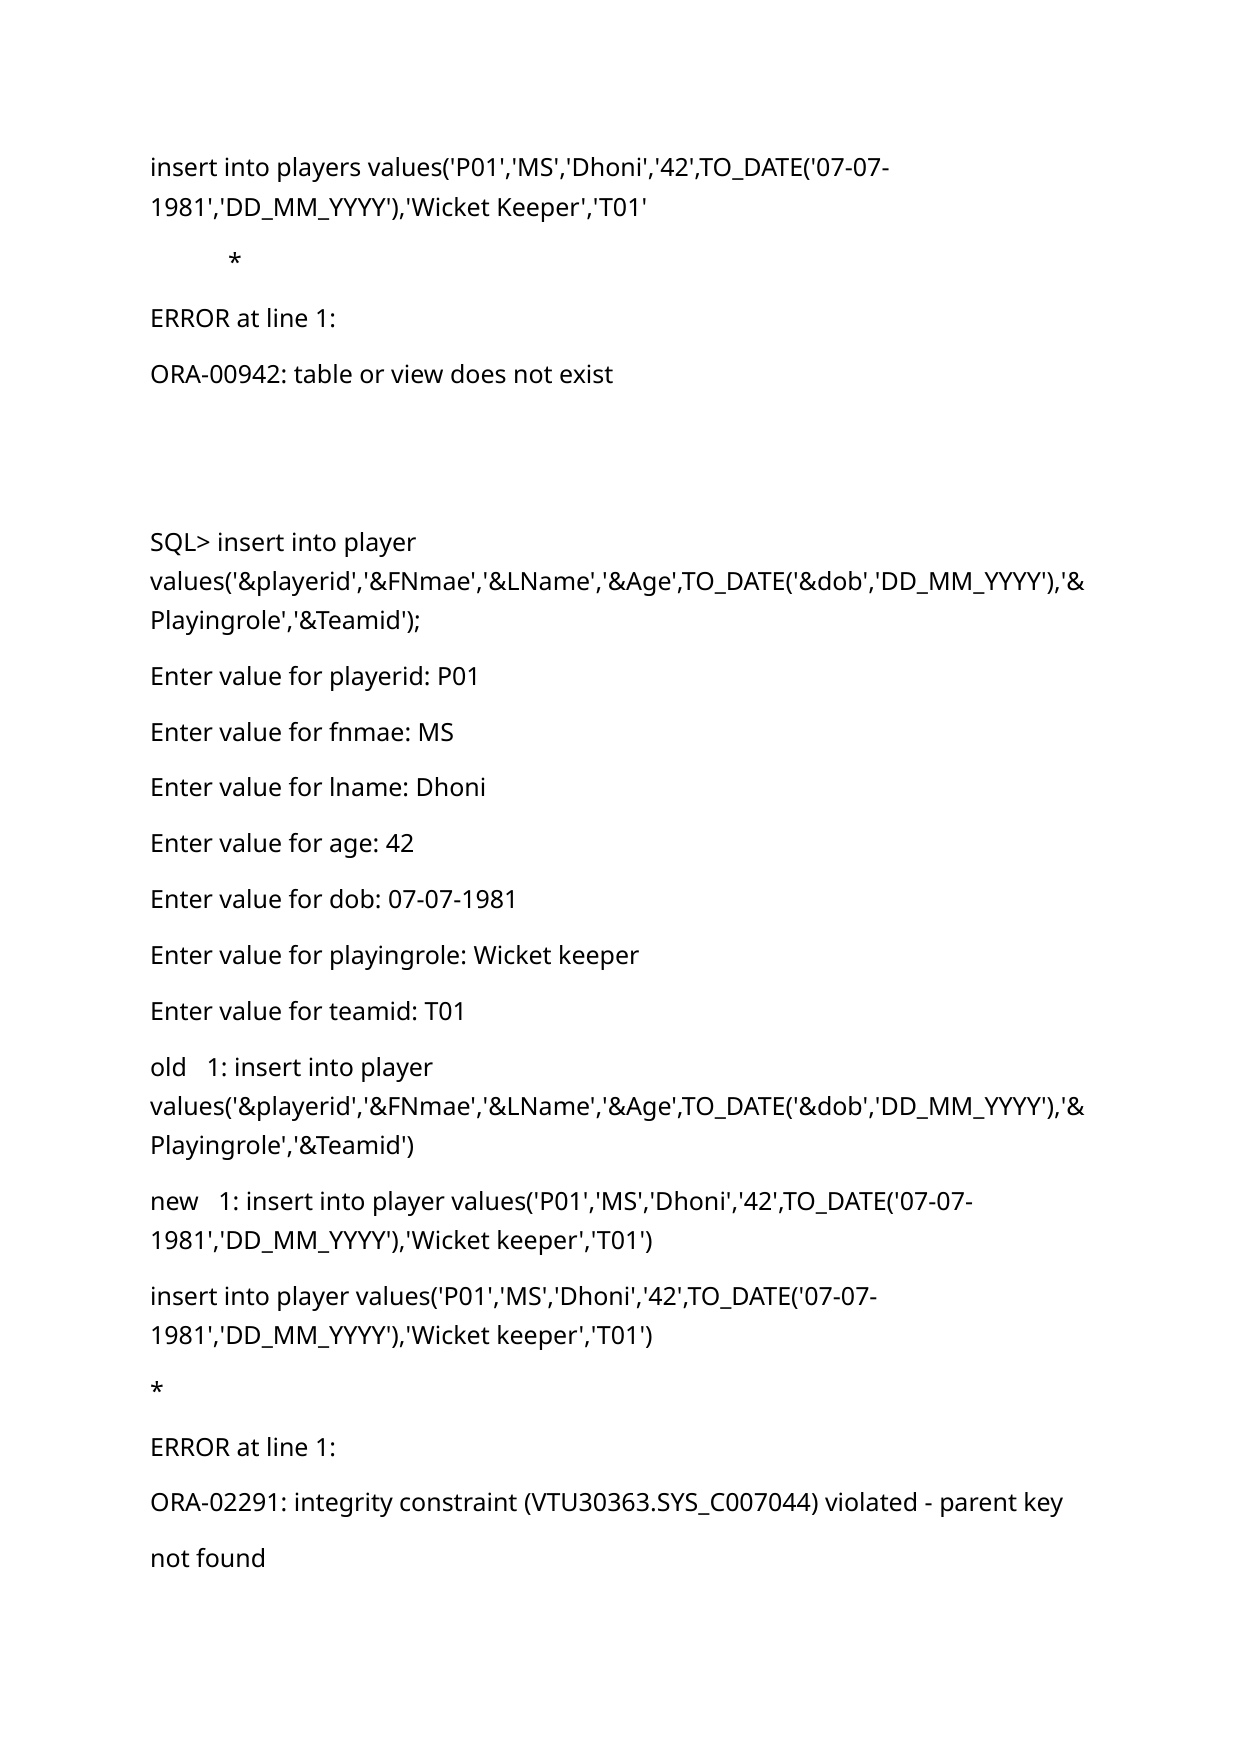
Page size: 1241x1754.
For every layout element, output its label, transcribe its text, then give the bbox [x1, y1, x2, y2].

text Enter value for dob: 07-07-1981 [150, 882, 1090, 916]
text insert into player values('P01','MS','Dhoni','42',TO_DATE('07-07-1981','DD_MM_YYYY'),'Wicket keeper','T01') [150, 1278, 1090, 1352]
text Enter value for playerid: P01 [150, 658, 1090, 692]
text * [150, 245, 1090, 279]
text ERROR at line 1: [150, 1429, 1090, 1463]
text old 1: insert into player values('&playerid','&FNmae','&LName','&Age',TO_DATE('&dob','DD_MM_YYYY'),'&Playingrole','&Teamid') [150, 1049, 1090, 1162]
text ORA-02291: integrity constraint (VTU30363.SYS_C007044) violated - parent key [150, 1485, 1090, 1519]
text Enter value for playingrole: Wicket keeper [150, 937, 1090, 972]
text insert into players values('P01','MS','Dhoni','42',TO_DATE('07-07-1981','DD_MM_YYYY'),'Wicket Keeper','T01' [150, 150, 1090, 223]
text SQL> insert into player values('&playerid','&FNmae','&LName','&Age',TO_DATE('&dob','DD_MM_YYYY'),'&Playingrole','&Teamid'); [150, 524, 1090, 637]
text Enter value for lname: Dhoni [150, 770, 1090, 804]
text not found [150, 1541, 1090, 1575]
text Enter value for age: 42 [150, 826, 1090, 860]
text ORA-00942: table or view does not exist [150, 357, 1090, 391]
text * [150, 1373, 1090, 1407]
text ERROR at line 1: [150, 301, 1090, 335]
text new 1: insert into player values('P01','MS','Dhoni','42',TO_DATE('07-07-1981','DD_MM_YYYY'),'Wicket keeper','T01') [150, 1183, 1090, 1257]
text Enter value for teamid: T01 [150, 993, 1090, 1027]
text Enter value for fnmae: MS [150, 714, 1090, 748]
